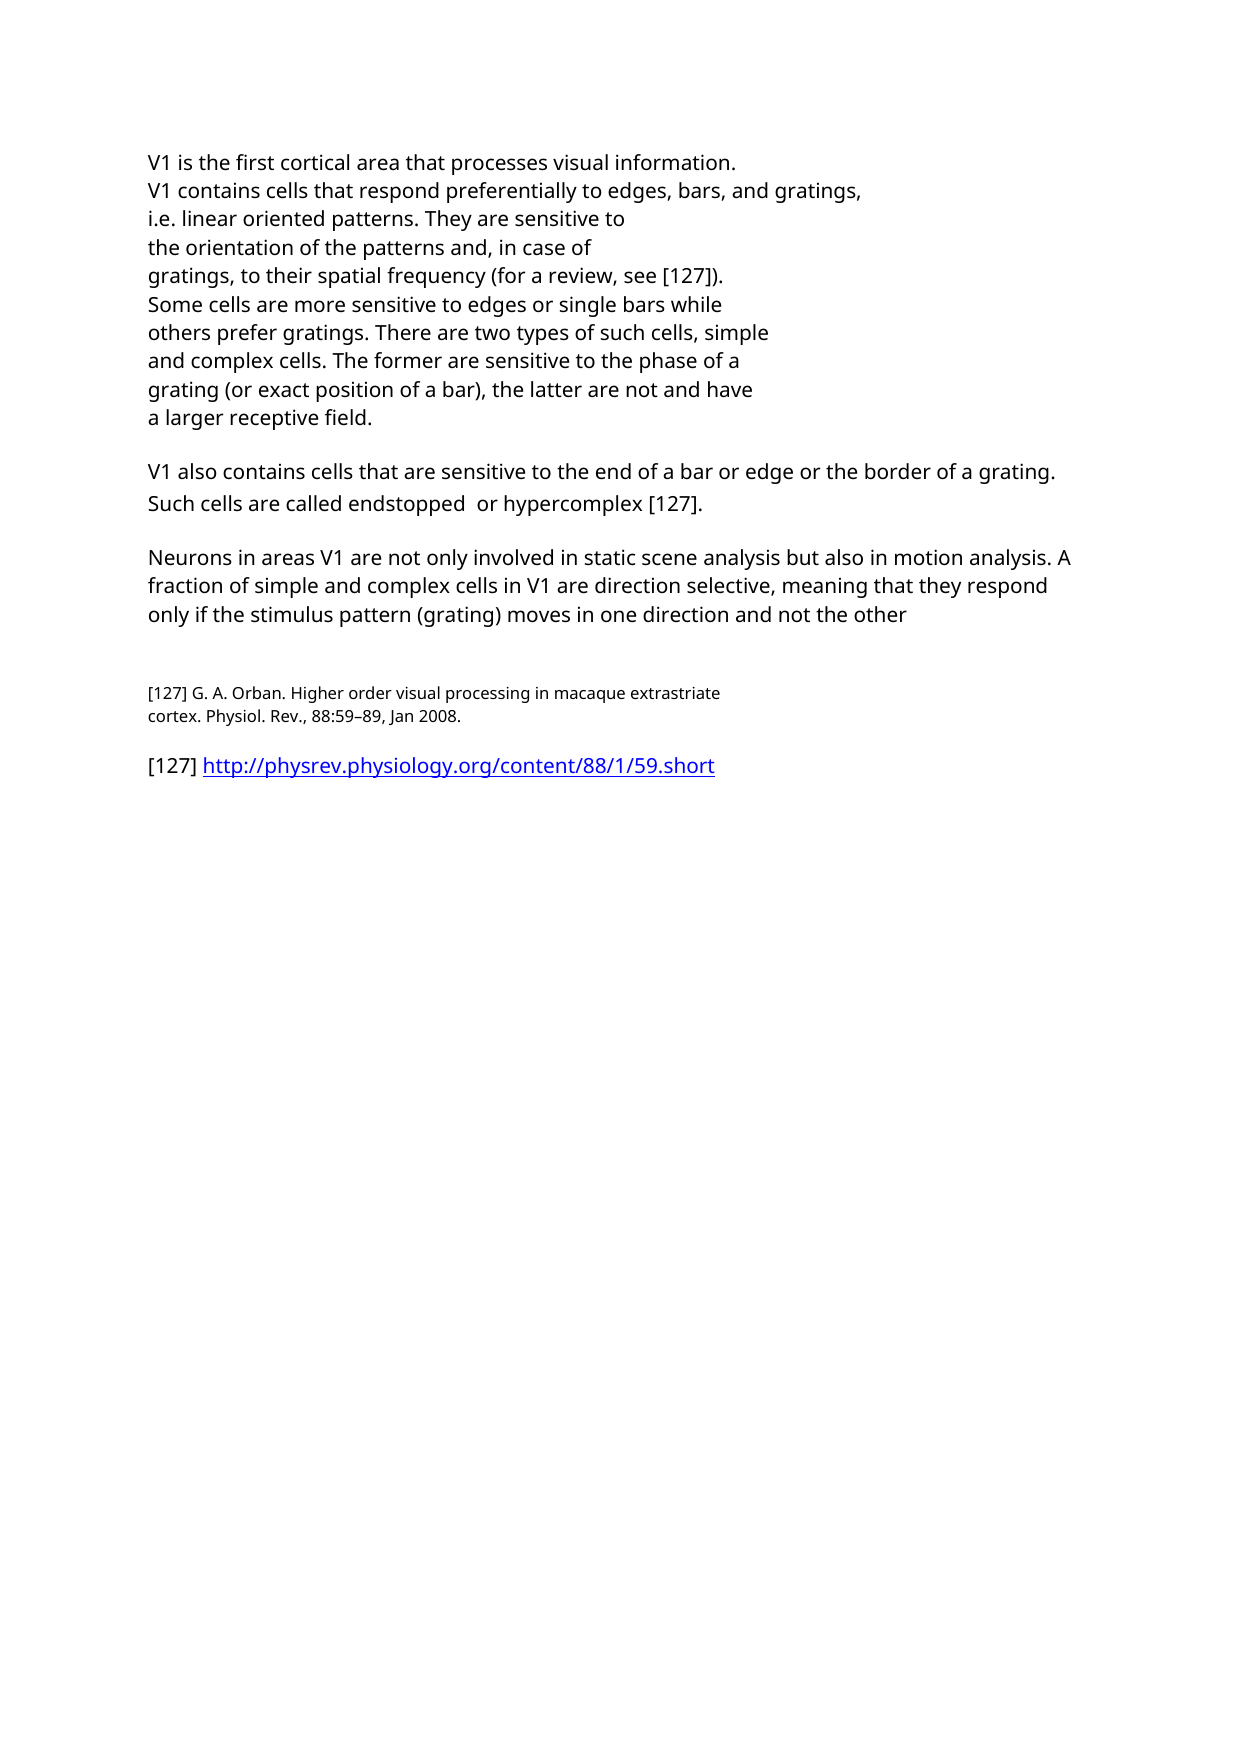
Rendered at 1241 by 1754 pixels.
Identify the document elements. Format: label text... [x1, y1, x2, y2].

text V1 is the first cortical area that processes visual information. [148, 148, 1093, 176]
text the orientation of the patterns and, in case of [148, 233, 1093, 261]
text and complex cells. The former are sensitive to the phase of a [148, 347, 1093, 375]
text Neurons in areas V1 are not only involved in static scene analysis but also in motion analysis. A fraction of simple and complex cells in V1 are direction selective, meaning that they respond only if the stimulus pattern (grating) moves in one direction and not the other [148, 543, 1093, 628]
text others prefer gratings. There are two types of such cells, simple [148, 318, 1093, 347]
text grating (or exact position of a bar), the latter are not and have [148, 375, 1093, 403]
text [127] G. A. Orban. Higher order visual processing in macaque extrastriate [148, 682, 1093, 704]
text i.e. linear oriented patterns. They are sensitive to [148, 204, 1093, 233]
text V1 contains cells that respond preferentially to edges, bars, and gratings, [148, 176, 1093, 204]
text cortex. Physiol. Rev., 88:59–89, Jan 2008. [148, 704, 1093, 727]
text Some cells are more sensitive to edges or single bars while [148, 290, 1093, 318]
text [127] http://physrev.physiology.org/content/88/1/59.short [148, 751, 1093, 780]
text a larger receptive field. [148, 403, 1093, 432]
text gratings, to their spatial frequency (for a review, see [127]). [148, 261, 1093, 290]
text V1 also contains cells that are sensitive to the end of a bar or edge or the border of a grating. Such cells are called endstopped or hypercomplex [127]. [148, 457, 1093, 518]
